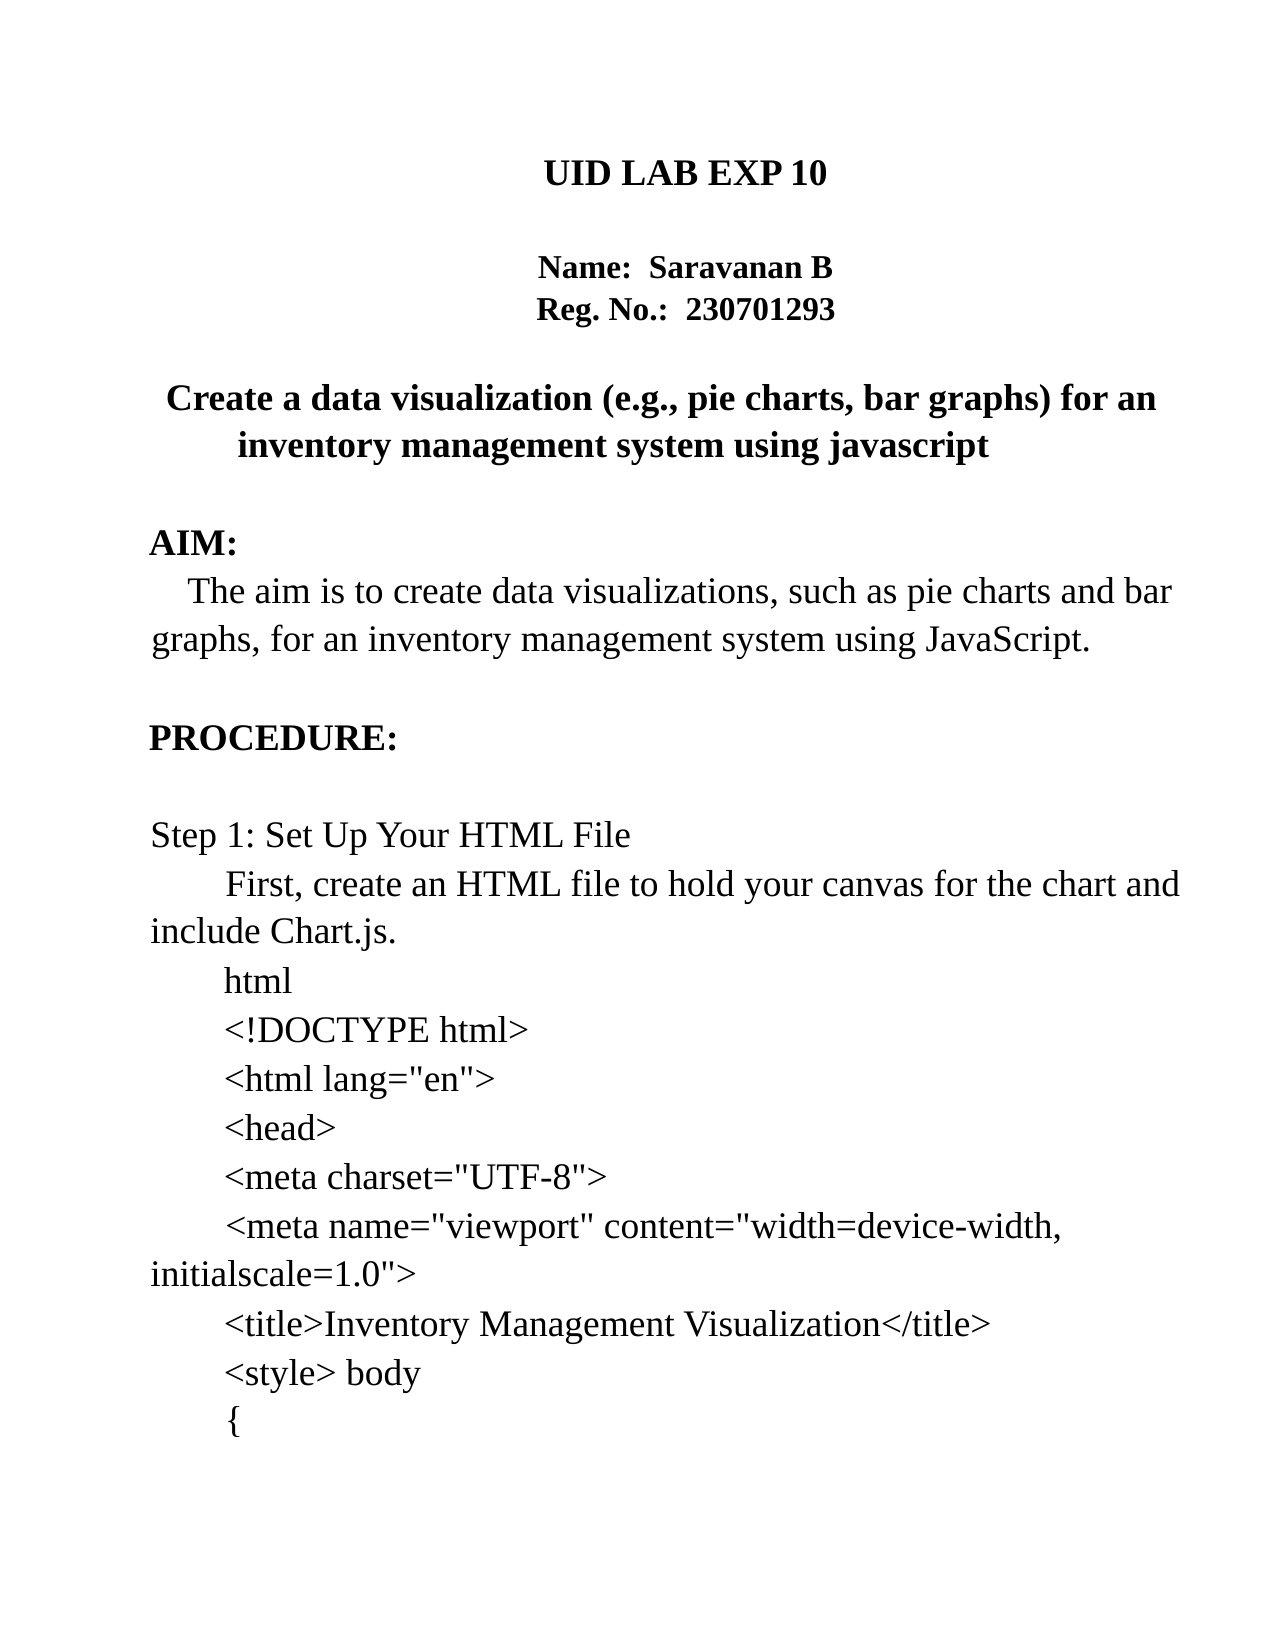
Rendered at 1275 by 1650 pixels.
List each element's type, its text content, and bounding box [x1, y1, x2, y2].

text Name: Saravanan B Reg. No.: 230701293 [189, 247, 1181, 328]
text PROCEDURE: [148, 715, 1157, 758]
text <head> [223, 1106, 1181, 1149]
text AIM: [148, 521, 1157, 564]
text UID LAB EXP 10 [189, 151, 1181, 194]
text <meta charset="UTF-8"> [223, 1155, 1181, 1198]
text <style> body { [223, 1350, 423, 1441]
text <meta name="viewport" content="width=device-width, initialscale=1.0"> [150, 1204, 1181, 1295]
text <html lang="en"> [223, 1056, 1181, 1099]
text The aim is to create data visualizations, such as pie charts and bar graphs, for an inventory management system using JavaScript. [150, 569, 1181, 660]
text html [223, 958, 1181, 1001]
text First, create an HTML file to hold your canvas for the chart and include Chart.js. [150, 861, 1181, 952]
text <title>Inventory Management Visualization</title> [223, 1301, 1181, 1344]
text Step 1: Set Up Your HTML File [150, 812, 1181, 855]
text <!DOCTYPE html> [223, 1007, 1181, 1050]
text Create a data visualization (e.g., pie charts, bar graphs) for an inventory management system using javascript [166, 375, 1157, 466]
